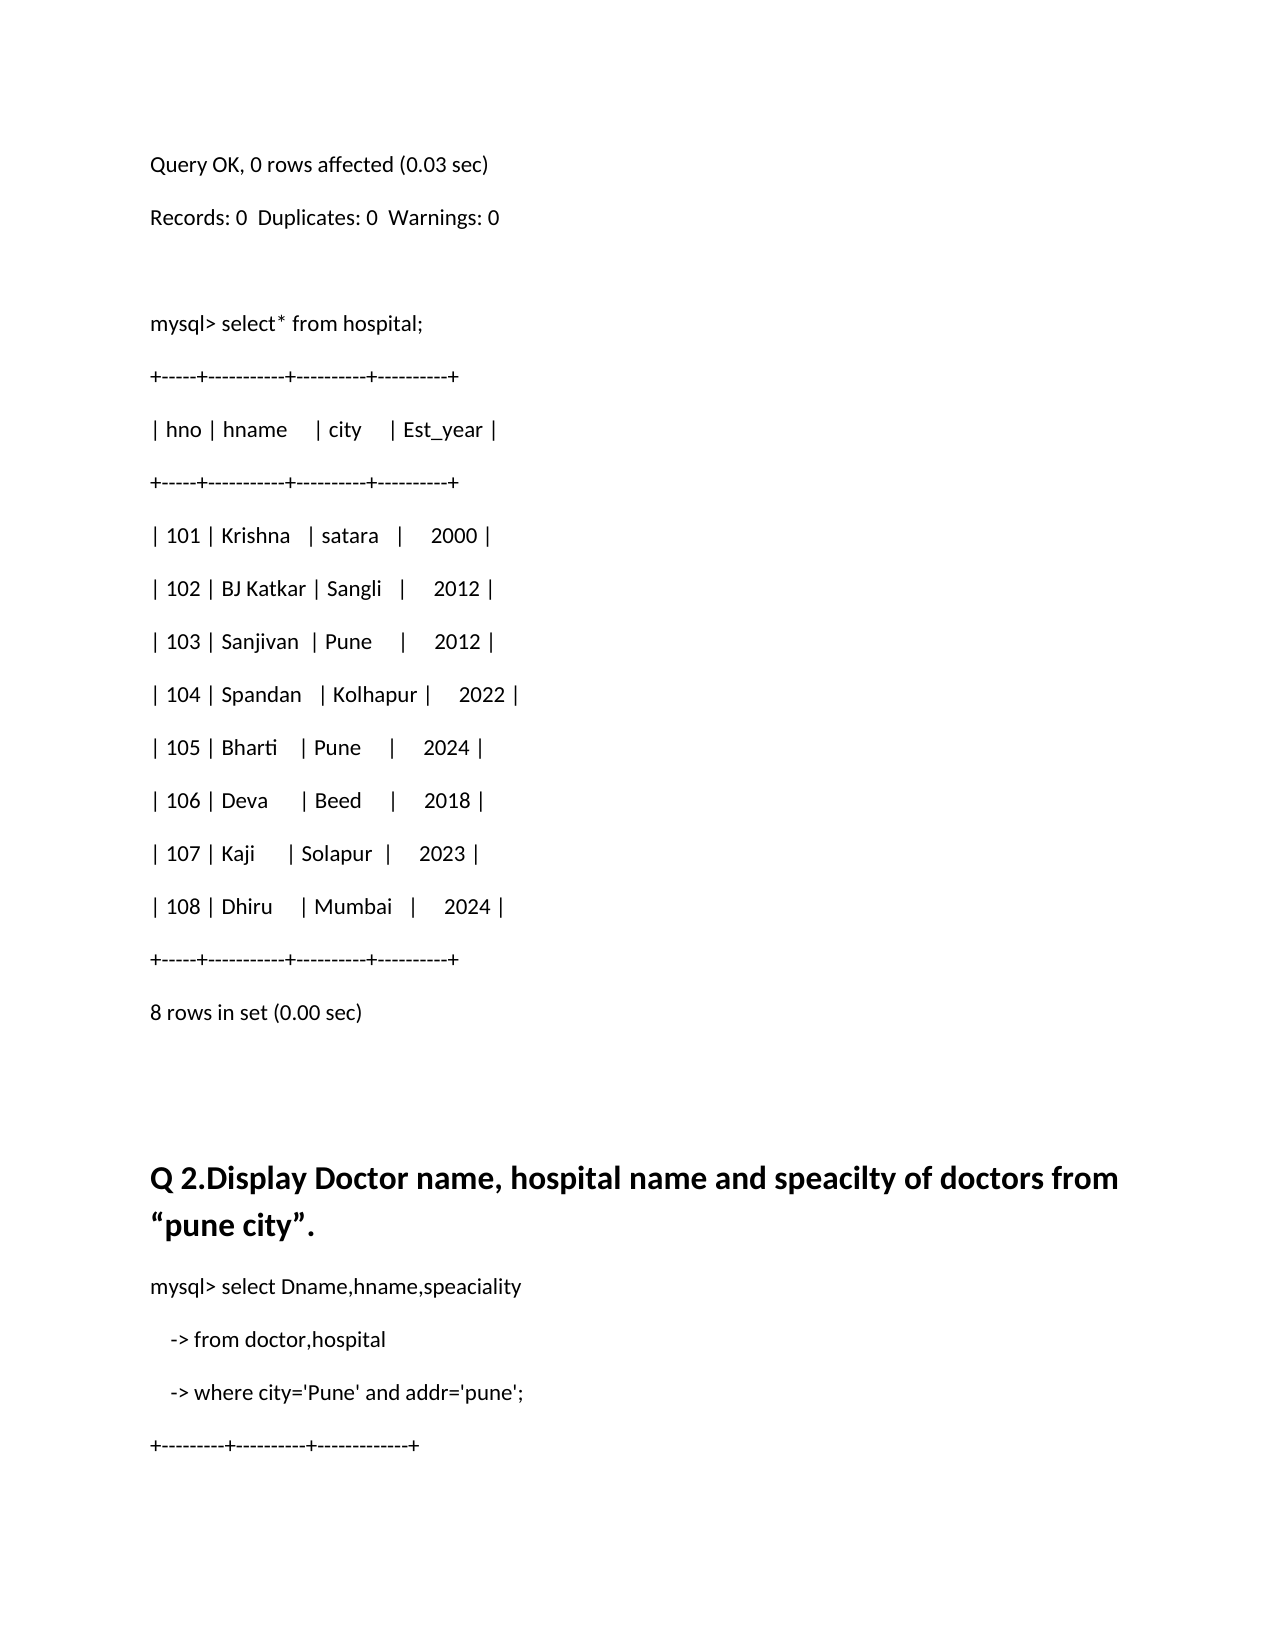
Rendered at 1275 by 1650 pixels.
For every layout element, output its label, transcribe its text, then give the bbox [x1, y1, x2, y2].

text | 108 | Dhiru | Mumbai | 2024 | [150, 892, 1125, 920]
text -> where city='Pune' and addr='pune'; [150, 1378, 1125, 1406]
text | 105 | Bharti | Pune | 2024 | [150, 733, 1125, 761]
text -> from doctor,hospital [150, 1325, 1125, 1353]
text +-----+-----------+----------+----------+ [150, 362, 1125, 390]
text | 106 | Deva | Beed | 2018 | [150, 786, 1125, 814]
text | 107 | Kaji | Solapur | 2023 | [150, 839, 1125, 867]
text | 103 | Sanjivan | Pune | 2012 | [150, 627, 1125, 655]
text Records: 0 Duplicates: 0 Warnings: 0 [150, 203, 1125, 231]
text | 104 | Spandan | Kolhapur | 2022 | [150, 680, 1125, 708]
text 8 rows in set (0.00 sec) [150, 998, 1125, 1026]
text | hno | hname | city | Est_year | [150, 415, 1125, 443]
text mysql> select* from hospital; [150, 309, 1125, 337]
text +---------+----------+-------------+ [150, 1431, 1125, 1459]
text mysql> select Dname,hname,speaciality [150, 1272, 1125, 1300]
text +-----+-----------+----------+----------+ [150, 945, 1125, 973]
text +-----+-----------+----------+----------+ [150, 468, 1125, 496]
text Q 2.Display Doctor name, hospital name and speacilty of doctors from “pune city”. [150, 1157, 1125, 1245]
text | 102 | BJ Katkar | Sangli | 2012 | [150, 574, 1125, 602]
text Query OK, 0 rows affected (0.03 sec) [150, 150, 1125, 178]
text | 101 | Krishna | satara | 2000 | [150, 521, 1125, 549]
